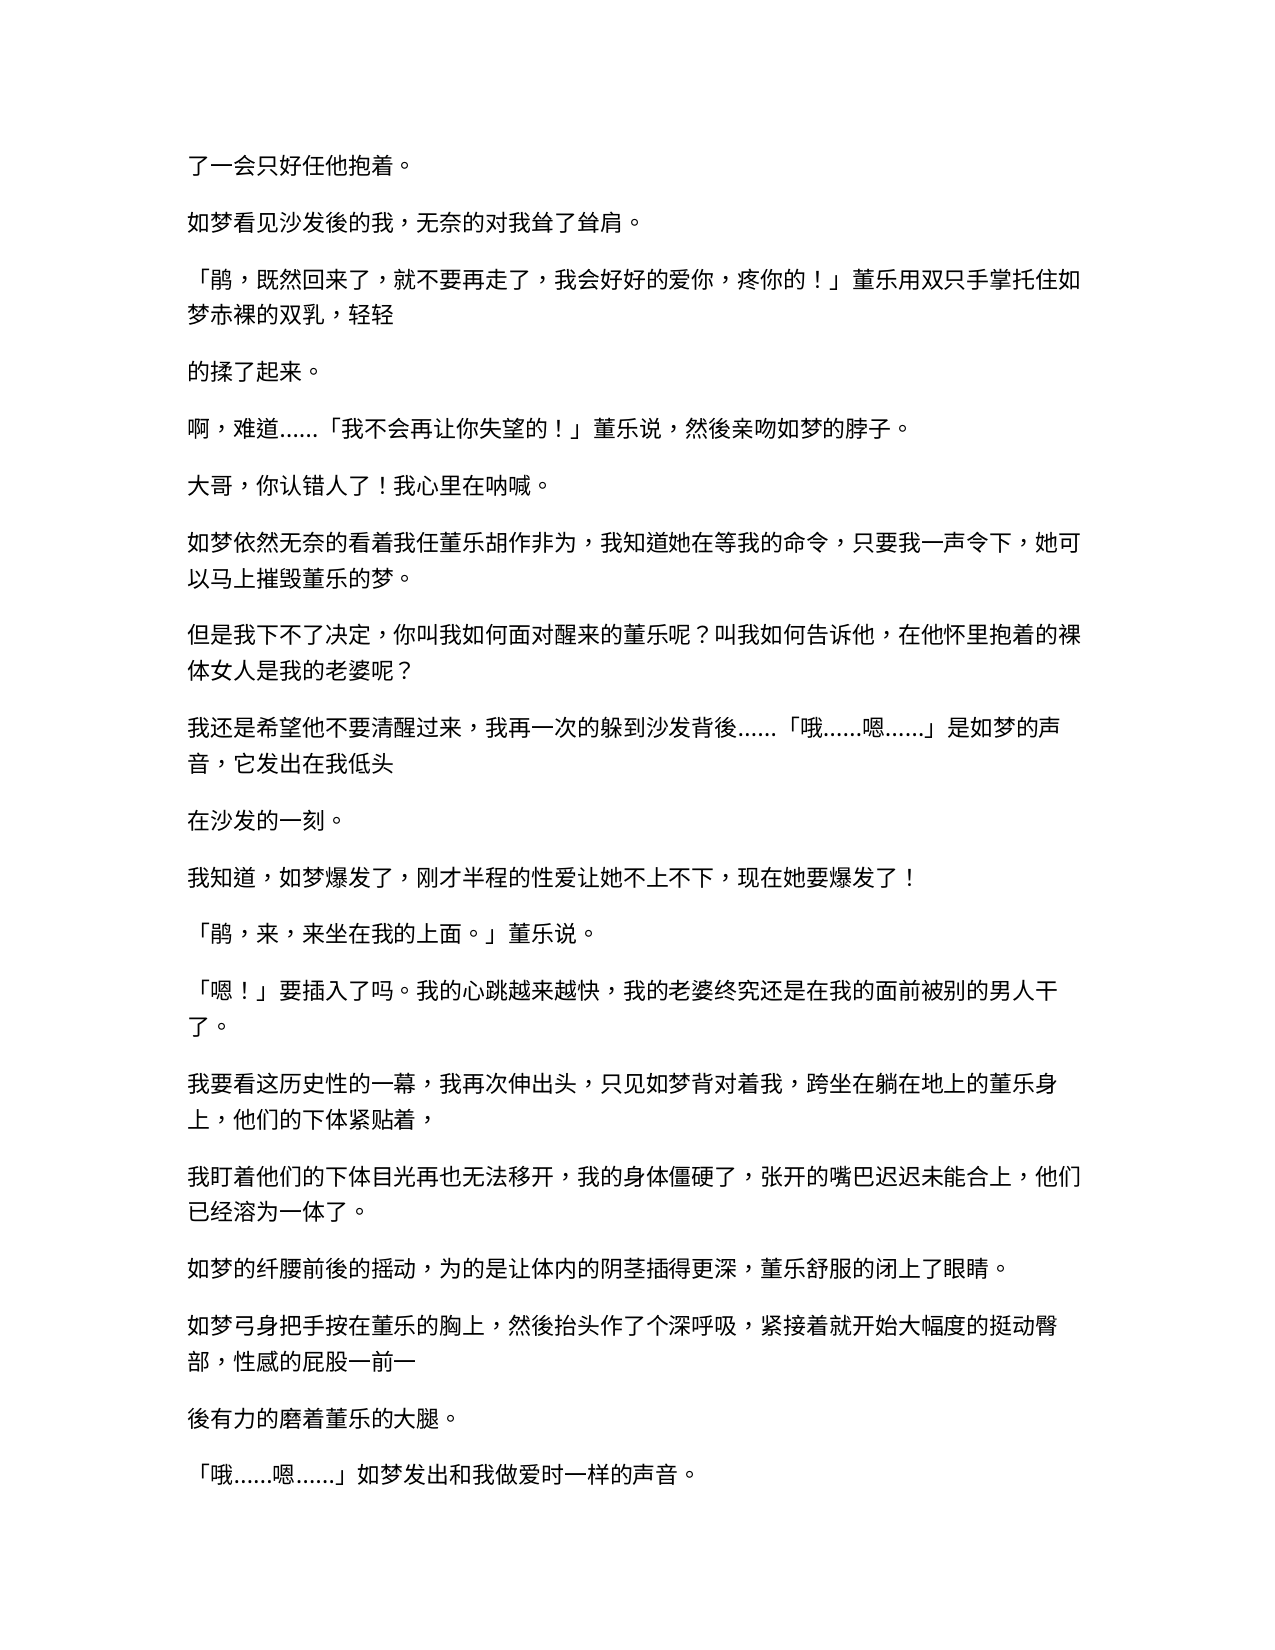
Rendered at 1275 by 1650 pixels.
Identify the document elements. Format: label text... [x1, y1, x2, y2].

text 「嗯！」要插入了吗。我的心跳越来越快，我的老婆终究还是在我的面前被别的男人干了。 [187, 975, 1087, 1042]
text 在沙发的一刻。 [187, 805, 1087, 836]
text 我还是希望他不要清醒过来，我再一次的躲到沙发背後……「哦……嗯……」是如梦的声音，它发出在我低头 [187, 712, 1087, 779]
text 「鹃，来，来坐在我的上面。」董乐说。 [187, 918, 1087, 949]
text 如梦的纤腰前後的摇动，为的是让体内的阴茎插得更深，董乐舒服的闭上了眼睛。 [187, 1253, 1087, 1284]
text 「鹃，既然回来了，就不要再走了，我会好好的爱你，疼你的！」董乐用双只手掌托住如梦赤裸的双乳，轻轻 [187, 263, 1087, 331]
text 「哦……嗯……」如梦发出和我做爱时一样的声音。 [187, 1459, 1087, 1491]
text 啊，难道……「我不会再让你失望的！」董乐说，然後亲吻如梦的脖子。 [187, 413, 1087, 444]
text 了一会只好任他抱着。 [187, 150, 1087, 181]
text 我知道，如梦爆发了，刚才半程的性爱让她不上不下，现在她要爆发了！ [187, 861, 1087, 893]
text 如梦看见沙发後的我，无奈的对我耸了耸肩。 [187, 207, 1087, 238]
text 如梦弓身把手按在董乐的胸上，然後抬头作了个深呼吸，紧接着就开始大幅度的挺动臀部，性感的屁股一前一 [187, 1310, 1087, 1377]
text 我盯着他们的下体目光再也无法移开，我的身体僵硬了，张开的嘴巴迟迟未能合上，他们已经溶为一体了。 [187, 1160, 1087, 1228]
text 但是我下不了决定，你叫我如何面对醒来的董乐呢？叫我如何告诉他，在他怀里抱着的裸体女人是我的老婆呢？ [187, 619, 1087, 686]
text 如梦依然无奈的看着我任董乐胡作非为，我知道她在等我的命令，只要我一声令下，她可以马上摧毁董乐的梦。 [187, 527, 1087, 594]
text 大哥，你认错人了！我心里在呐喊。 [187, 470, 1087, 501]
text 後有力的磨着董乐的大腿。 [187, 1403, 1087, 1434]
text 的揉了起来。 [187, 356, 1087, 387]
text 我要看这历史性的一幕，我再次伸出头，只见如梦背对着我，跨坐在躺在地上的董乐身上，他们的下体紧贴着， [187, 1068, 1087, 1135]
